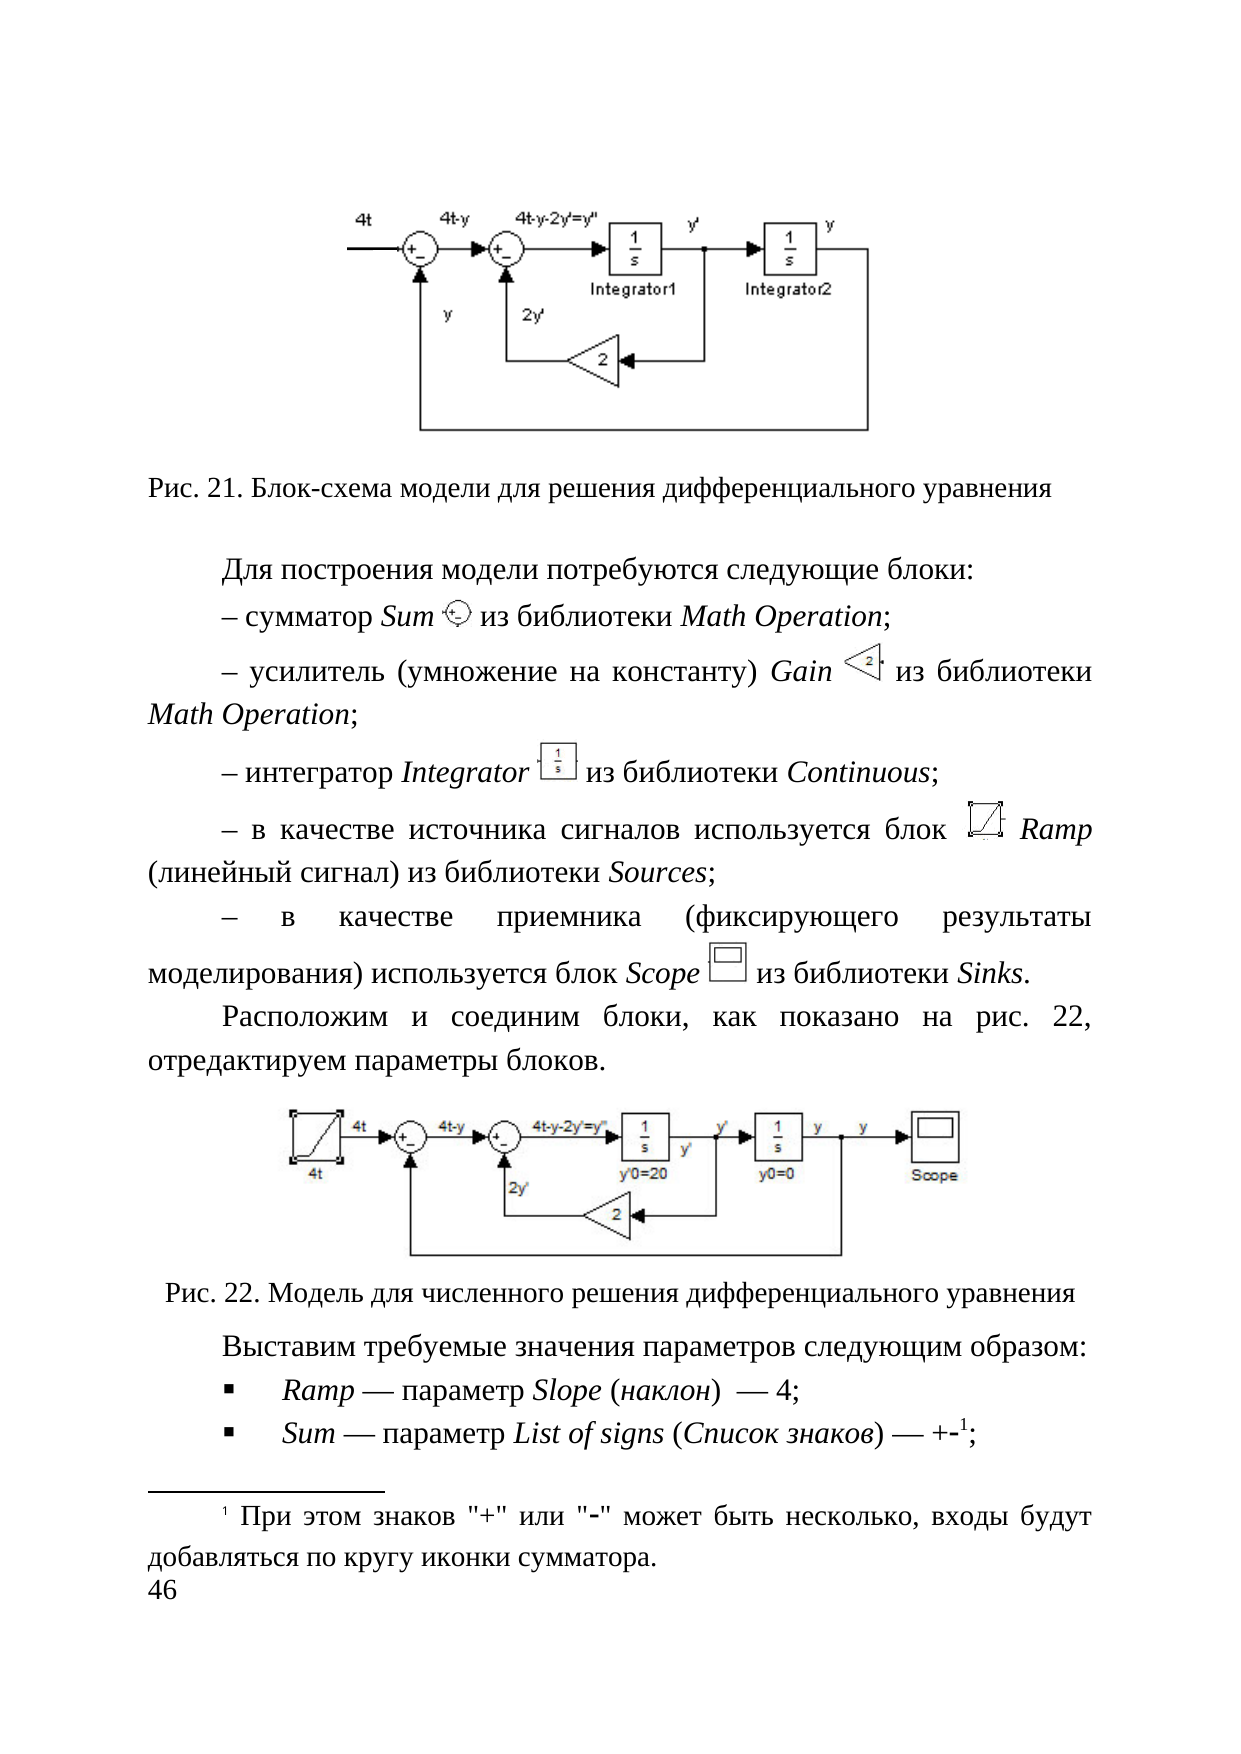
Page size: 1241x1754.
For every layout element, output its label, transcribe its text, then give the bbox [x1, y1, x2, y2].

picture [961, 796, 1006, 840]
picture [707, 940, 749, 984]
text Рис. 22. Модель для численного решения дифференциального уравнения [148, 1275, 1092, 1308]
picture [442, 593, 472, 627]
picture [844, 640, 884, 682]
list Sum — параметр List of signs (Список знаков) — +; [148, 1414, 1092, 1450]
text – интегратор Integrator из библиотеки Continuous; [148, 738, 1092, 789]
text – в качестве приемника (фиксирующего результаты моделирования) используется блок Scope из библиотеки Sinks. [148, 897, 1092, 990]
picture [267, 1083, 974, 1269]
text Выставим требуемые значения параметров следующим образом: [148, 1328, 1092, 1364]
text – усилитель (умножение на константу) Gain из библиотеки Math Operation; [148, 641, 1092, 731]
picture [537, 738, 578, 782]
list Ramp — параметр Slope (наклон) — 4; [148, 1371, 1092, 1407]
text – в качестве источника сигналов используется блок Ramp (линейный сигнал) из библиотеки Sources; [148, 796, 1092, 889]
picture [308, 171, 930, 464]
text Рис. 21. Блок-схема модели для решения дифференциального уравнения [148, 470, 1092, 504]
text Для построения модели потребуются следующие блоки: [148, 551, 1092, 587]
text Расположим и соединим блоки, как показано на рис. 22, отредактируем параметры блоков. [148, 998, 1092, 1077]
text – сумматор Sum из библиотеки Math Operation; [148, 594, 1092, 633]
